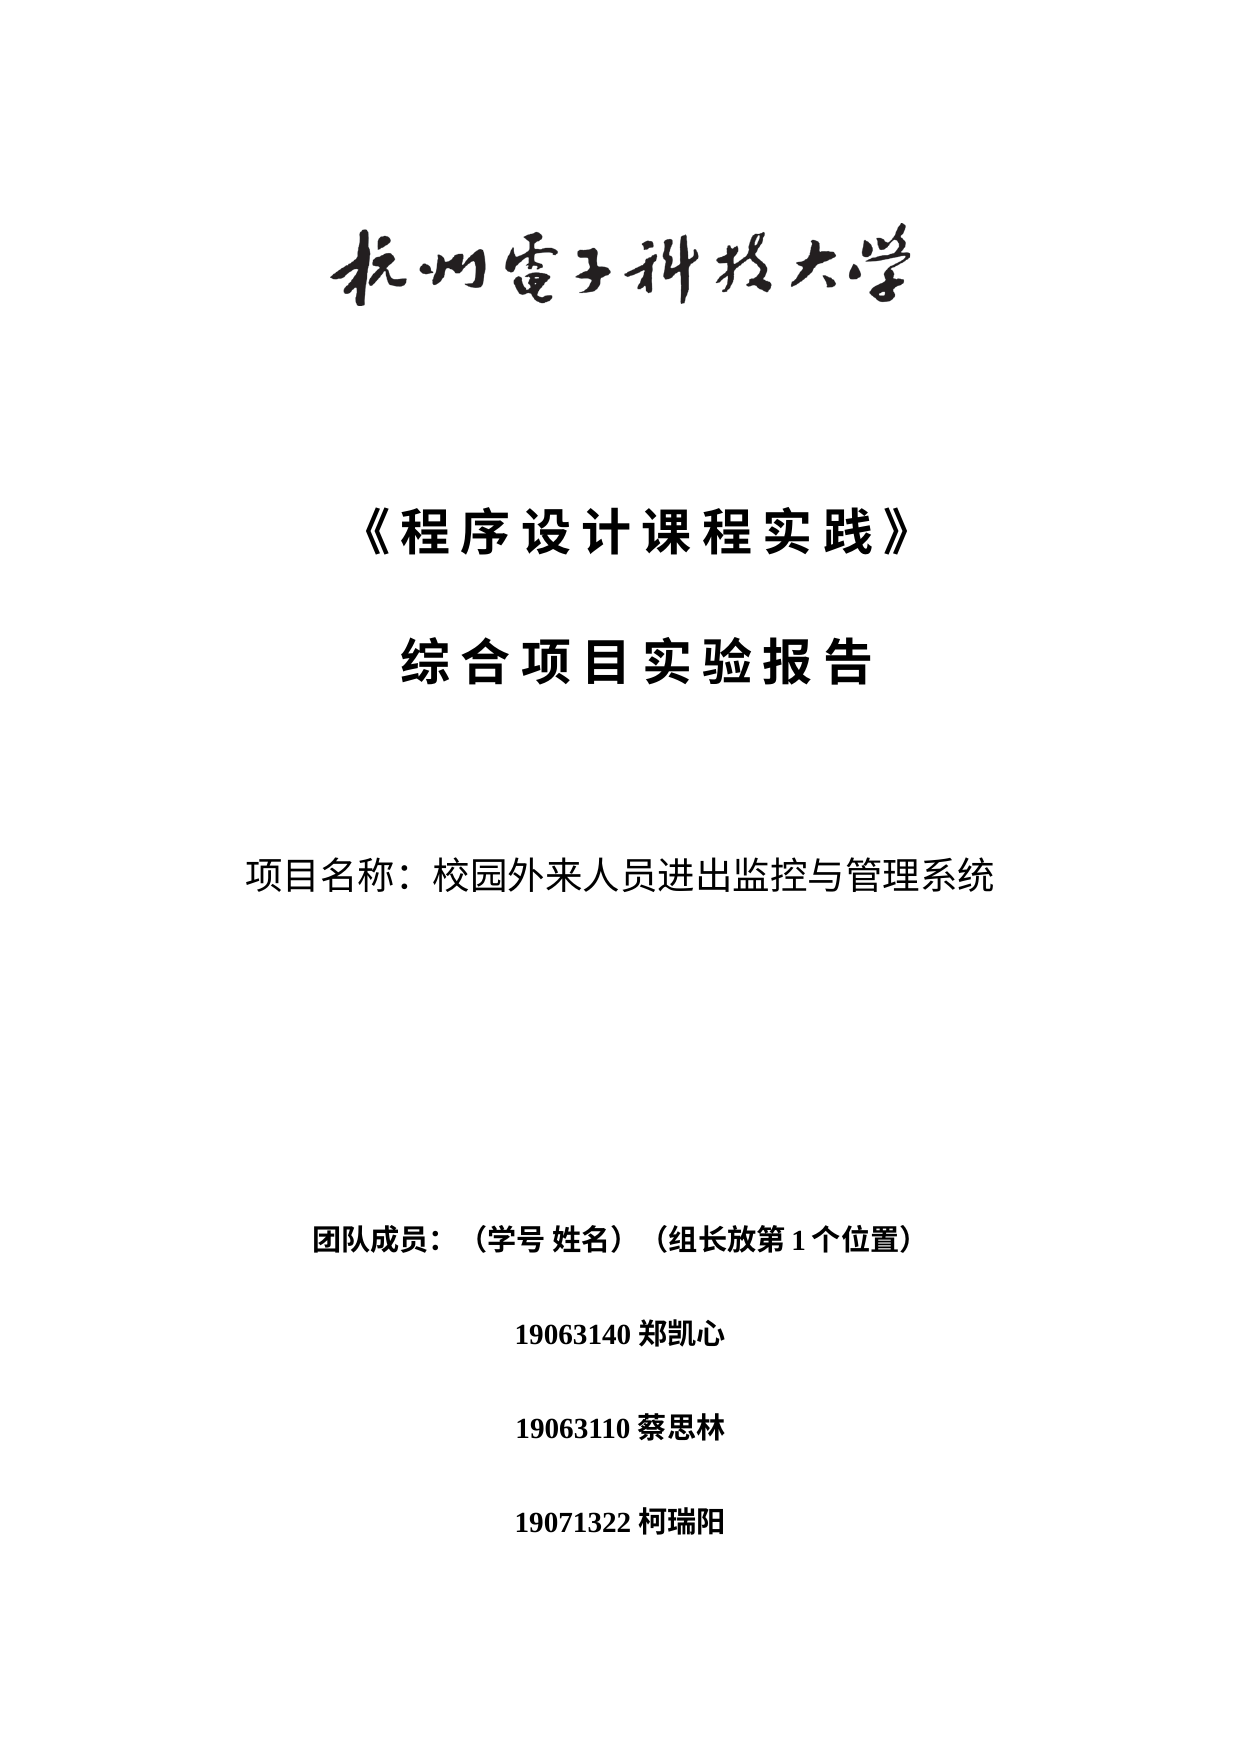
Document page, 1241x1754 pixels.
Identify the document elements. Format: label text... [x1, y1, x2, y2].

text 团队成员：（学号 姓名）（组长放第1个位置） [187, 1205, 1053, 1270]
text 19063140 郑凯心 [187, 1299, 1053, 1364]
text 《程序设计课程实践》 [187, 480, 1053, 578]
text 19063110 蔡思林 [187, 1393, 1053, 1458]
picture [330, 223, 911, 306]
text 19071322 柯瑞阳 [187, 1487, 1053, 1552]
text 综合项目实验报告 [187, 610, 1053, 708]
subtitle 项目名称：校园外来人员进出监控与管理系统 [187, 841, 1053, 906]
